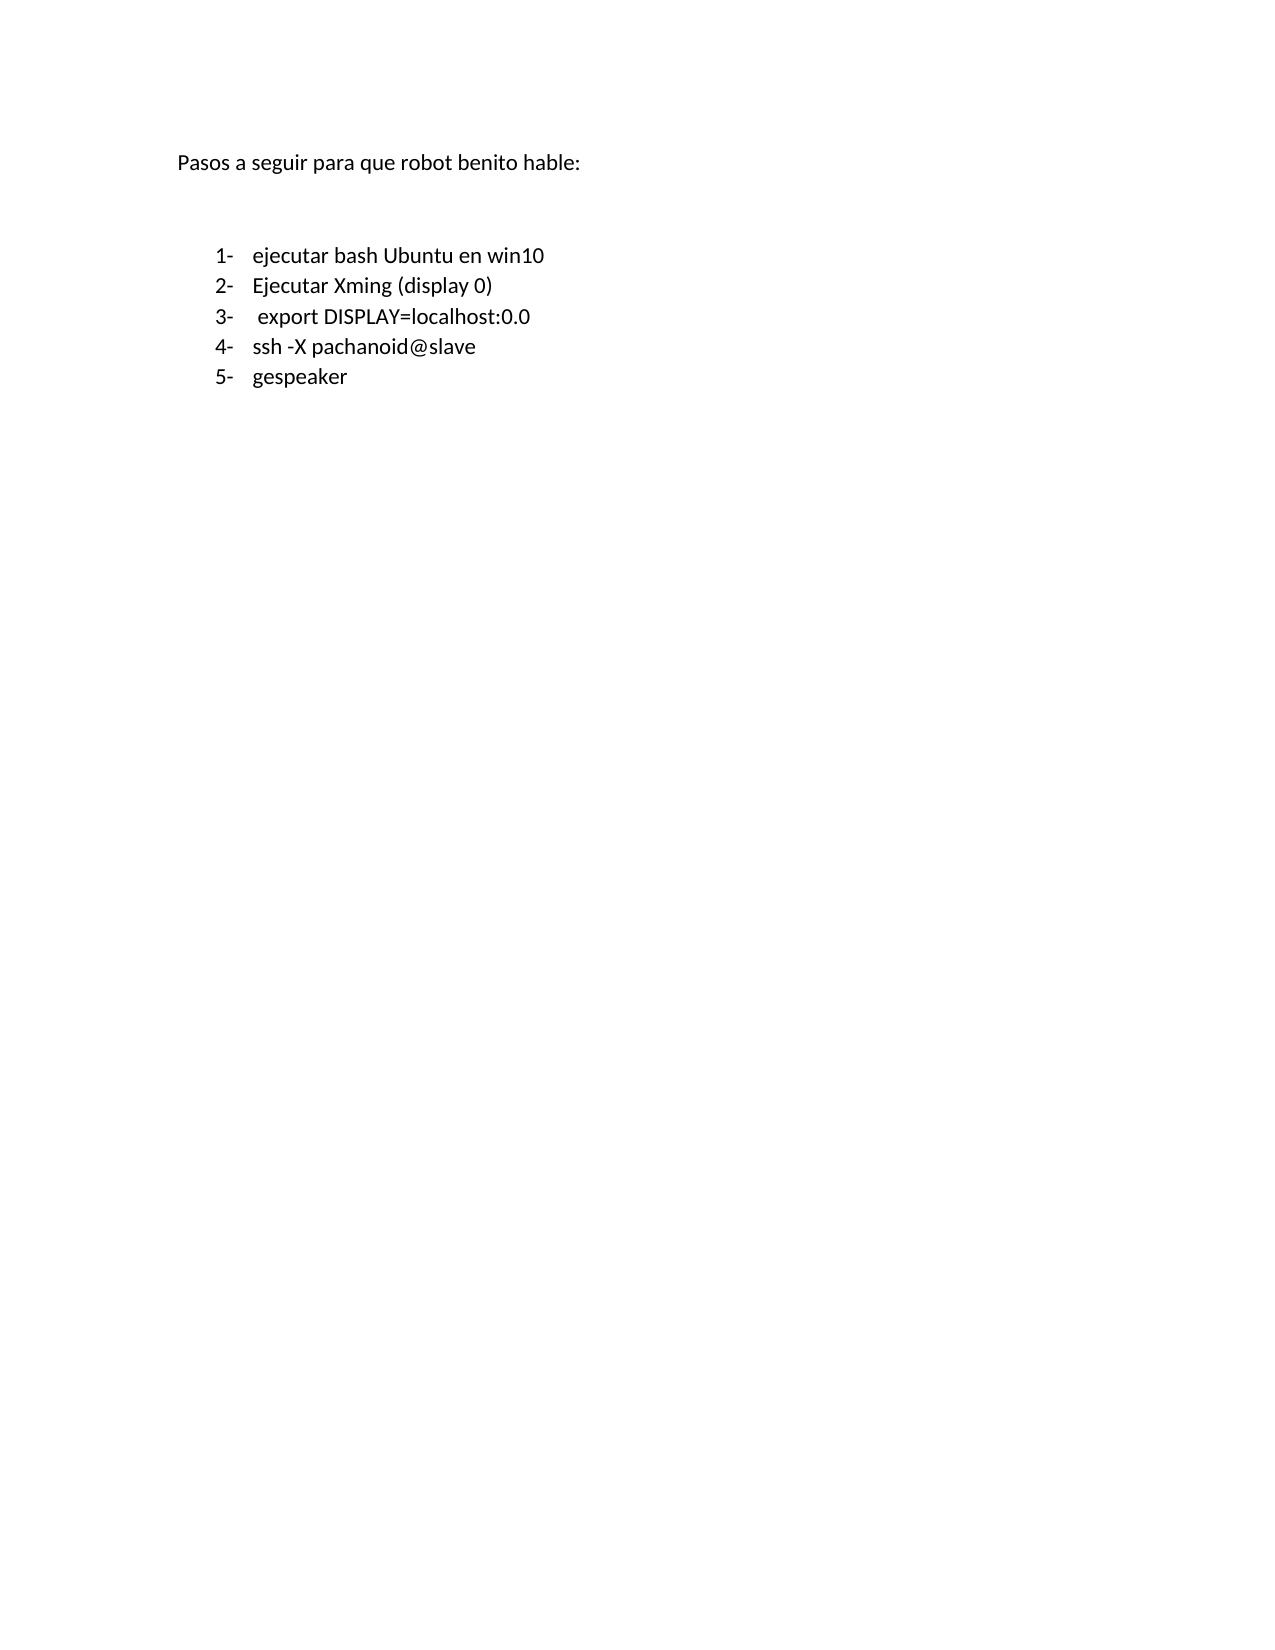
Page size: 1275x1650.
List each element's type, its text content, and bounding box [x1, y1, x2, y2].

list Ejecutar Xming (display 0) [215, 272, 1098, 299]
list ssh -X pachanoid@slave [215, 332, 1098, 360]
list ejecutar bash Ubuntu en win10 [215, 241, 1098, 269]
list gespeaker [215, 362, 1098, 390]
text Pasos a seguir para que robot benito hable: [177, 148, 1098, 176]
list export DISPLAY=localhost:0.0 [215, 302, 1098, 330]
